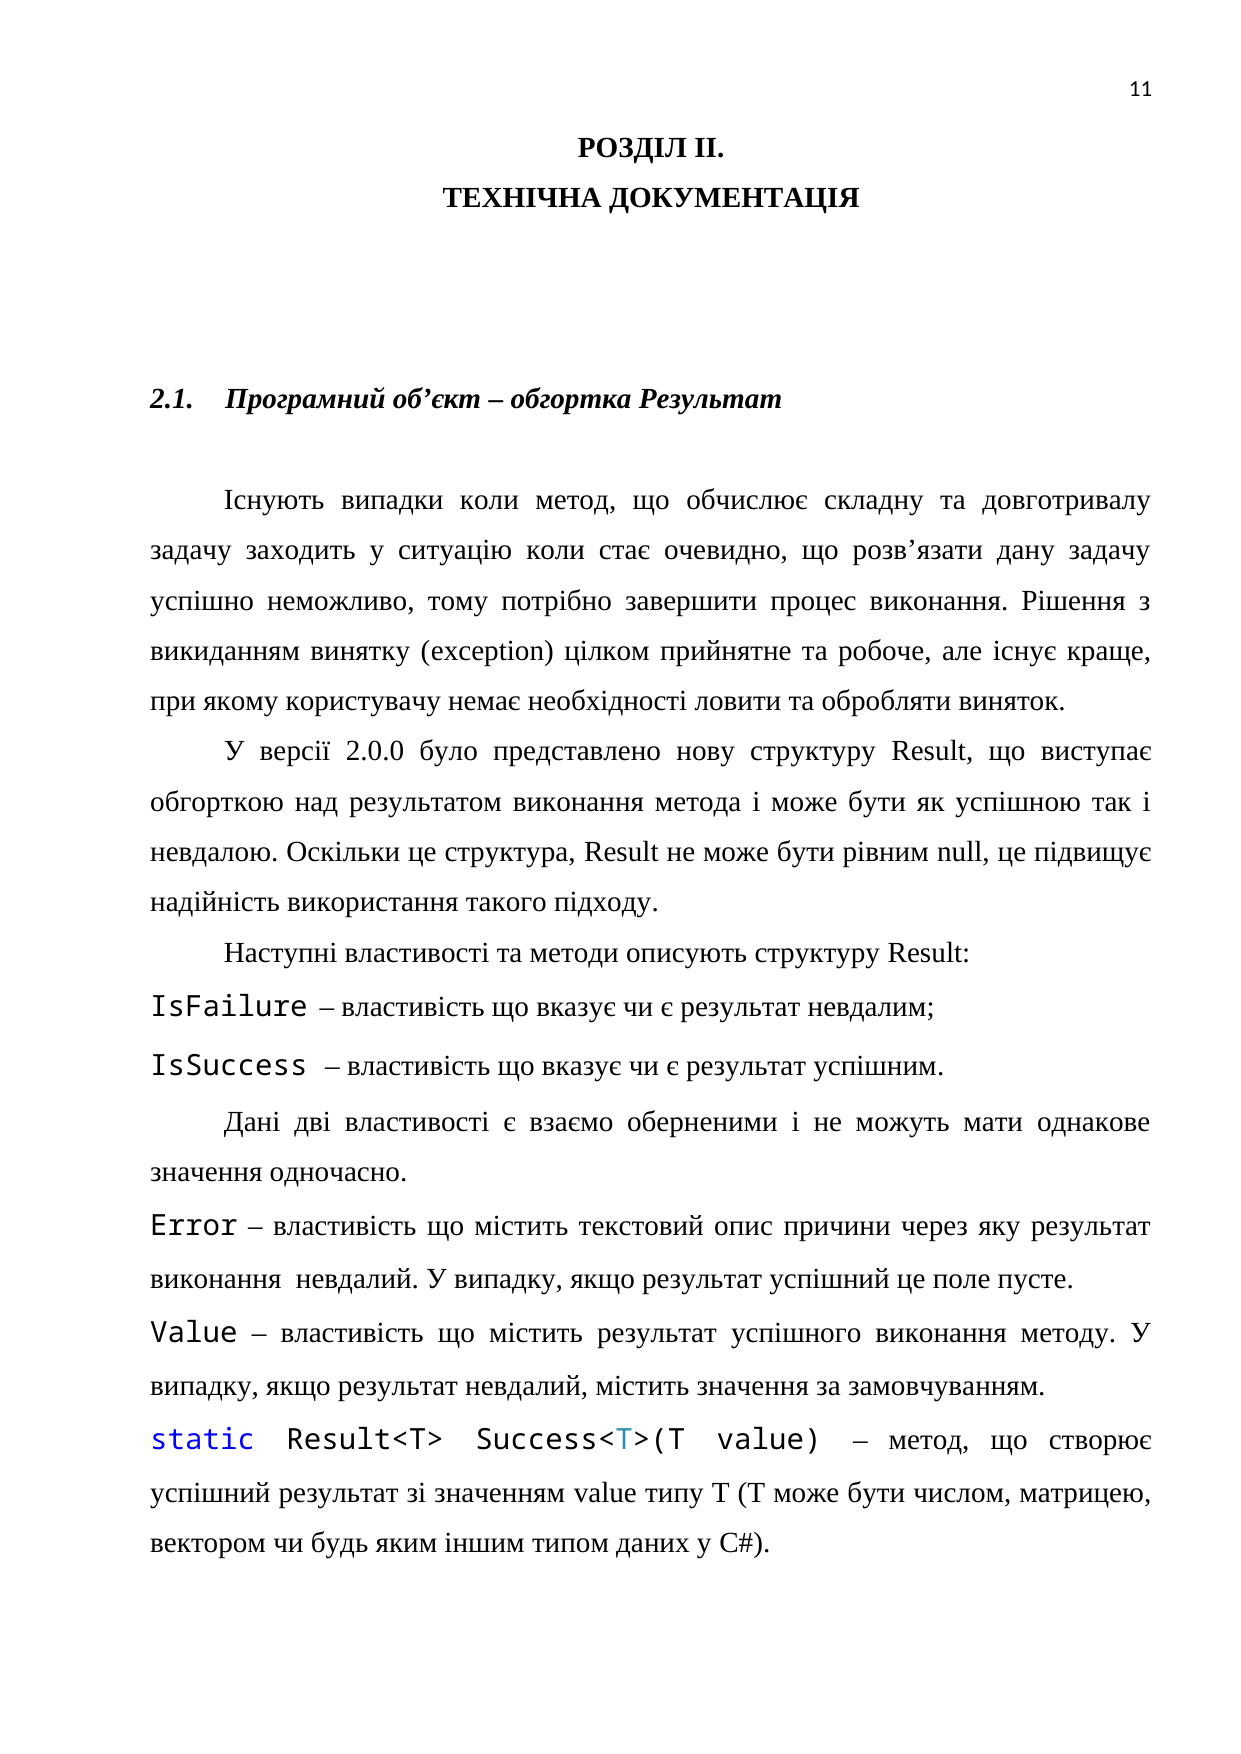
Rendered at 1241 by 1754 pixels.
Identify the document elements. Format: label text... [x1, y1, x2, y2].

text static Result<T> Success<T>(T value) – метод, що створює успішний результат зі значенням value типу T (T може бути числом, матрицею, вектором чи будь яким іншим типом даних у C#). [150, 1418, 1152, 1558]
text Error – властивість що містить текстовий опис причини через яку результат виконання невдалий. У випадку, якщо результат успішний це поле пусте. [150, 1205, 1152, 1295]
text Дані дві властивості є взаємо оберненими і не можуть мати однакове значення одночасно. [150, 1104, 1152, 1188]
text Існують випадки коли метод, що обчислює складну та довготривалу задачу заходить у ситуацію коли стає очевидно, що розв’язати дану задачу успішно неможливо, тому потрібно завершити процес виконання. Рішення з викиданням винятку (exception) цілком прийнятне та робоче, але існує краще, при якому користувачу немає необхідності ловити та обробляти виняток. [150, 482, 1152, 717]
subtitle Програмний об’єкт – обгортка Результат [150, 381, 1152, 415]
text У версії 2.0.0 було представлено нову структуру Result, що виступає обгорткою над результатом виконання метода і може бути як успішною так і невдалою. Оскільки це структура, Result не може бути рівним null, це підвищує надійність використання такого підходу. [150, 733, 1152, 918]
text Value – властивість що містить результат успішного виконання методу. У випадку, якщо результат невдалий, містить значення за замовчуванням. [150, 1311, 1152, 1401]
subtitle Розділ II. Технічна документація [150, 130, 1152, 214]
text Наступні властивості та методи описують структуру Result: [150, 935, 1152, 968]
text IsFailure – властивість що вказує чи є результат невдалим; [150, 985, 1152, 1025]
text IsSuccess – властивість що вказує чи є результат успішним. [150, 1044, 1152, 1084]
